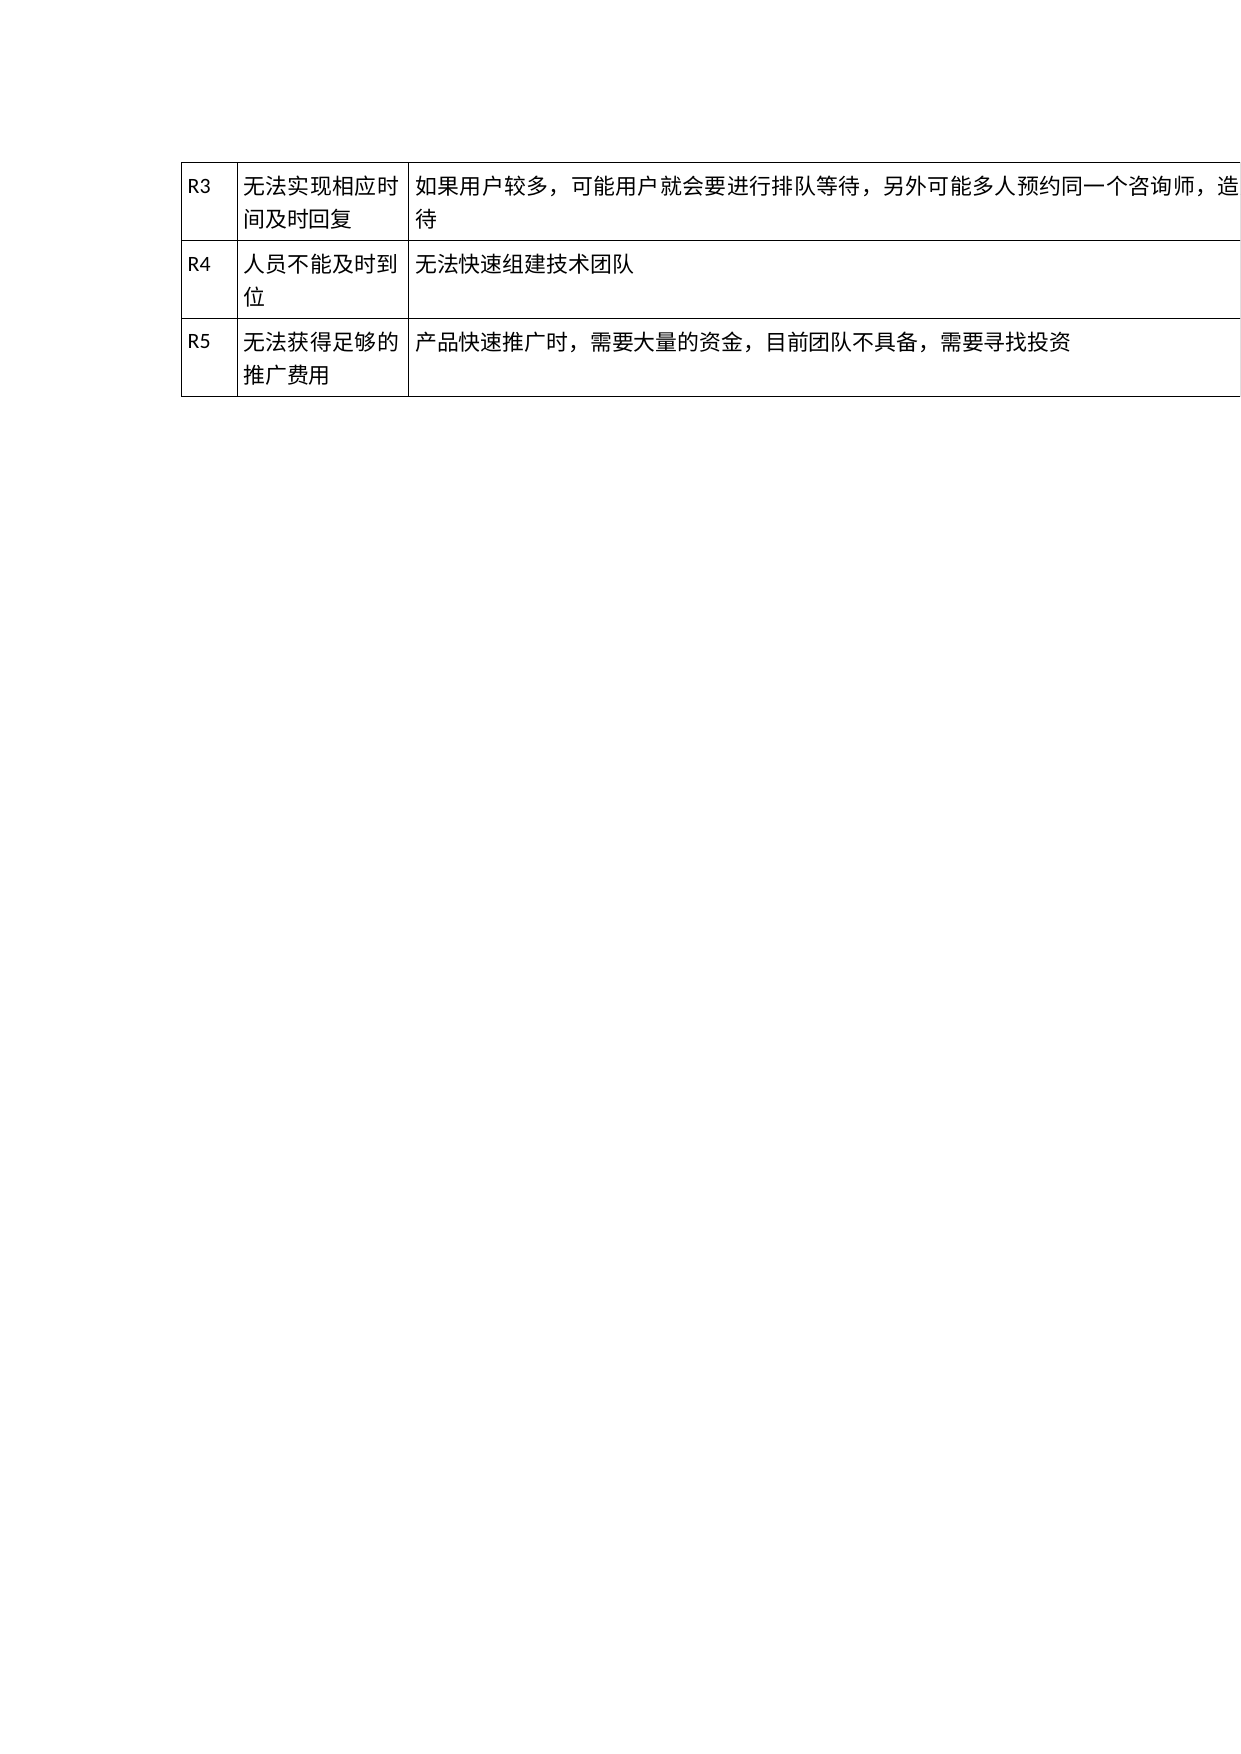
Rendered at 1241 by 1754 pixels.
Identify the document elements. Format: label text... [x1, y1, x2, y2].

table_cell R3 [182, 163, 237, 240]
table_cell 产品快速推广时，需要大量的资金，目前团队不具备，需要寻找投资 [409, 319, 1240, 396]
table_cell 无法实现相应时间及时回复 [238, 163, 408, 240]
table_cell R5 [182, 319, 237, 396]
table_cell 无法快速组建技术团队 [409, 241, 1240, 318]
table_cell R4 [182, 241, 237, 318]
table_cell 人员不能及时到位 [238, 241, 408, 318]
table_cell 无法获得足够的推广费用 [238, 319, 408, 396]
table_cell 如果用户较多，可能用户就会要进行排队等待，另外可能多人预约同一个咨询师，造成等待 [409, 163, 1240, 240]
